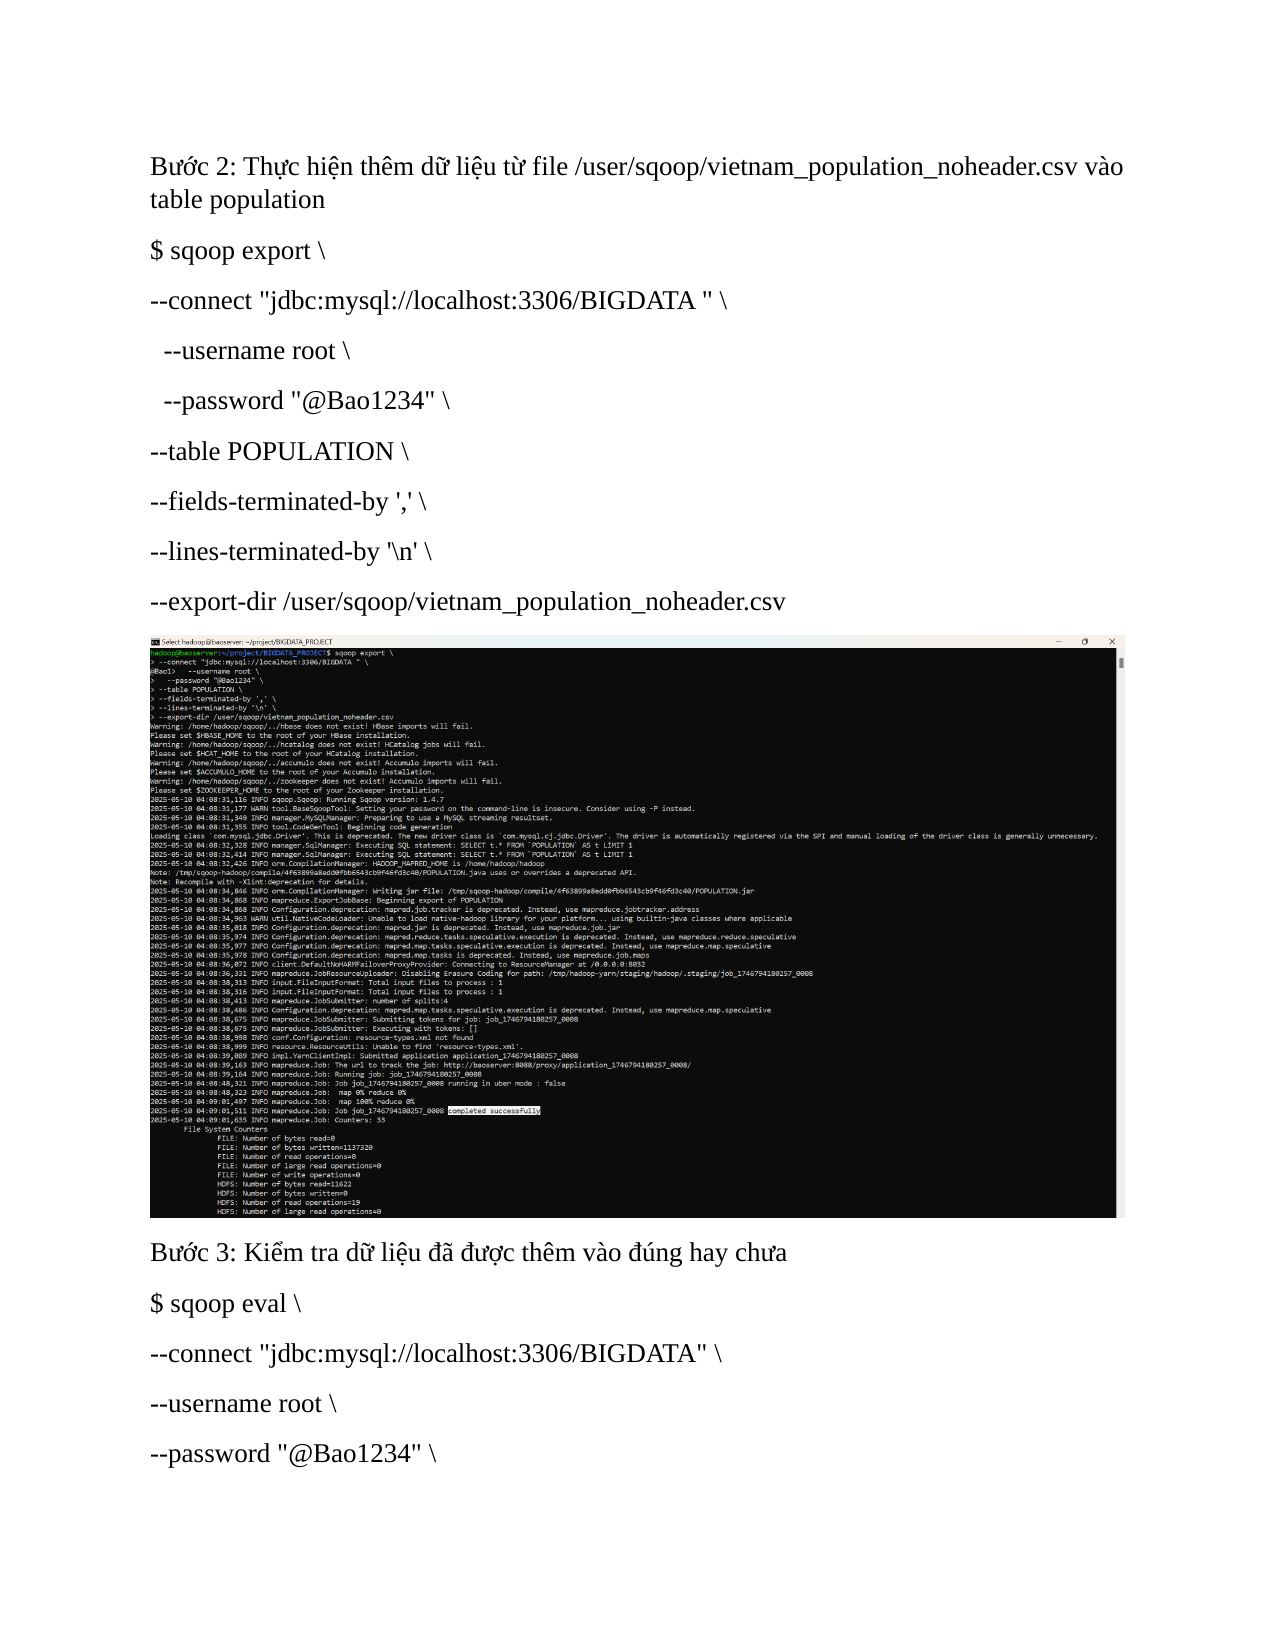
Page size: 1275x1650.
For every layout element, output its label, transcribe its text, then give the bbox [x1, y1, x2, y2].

text --connect "jdbc:mysql://localhost:3306/BIGDATA" \ [150, 1337, 1125, 1368]
text --username root \ [150, 1387, 1125, 1418]
text --connect "jdbc:mysql://localhost:3306/BIGDATA " \ [150, 284, 1125, 315]
text Bước 2: Thực hiện thêm dữ liệu từ file /user/sqoop/vietnam_population_noheader.csv vào table population [150, 150, 1125, 215]
text --password "@Bao1234" \ [150, 1437, 1125, 1468]
text --export-dir /user/sqoop/vietnam_population_noheader.csv [150, 585, 1125, 616]
text --fields-terminated-by ',' \ [150, 485, 1125, 516]
text --lines-terminated-by '\n' \ [150, 535, 1125, 566]
text --table POPULATION \ [150, 434, 1125, 466]
text --username root \ [150, 334, 1125, 365]
picture [150, 635, 1125, 1218]
text --password "@Bao1234" \ [150, 384, 1125, 416]
text $ sqoop export \ [150, 234, 1125, 265]
text Bước 3: Kiểm tra dữ liệu đã được thêm vào đúng hay chưa [150, 1237, 1125, 1268]
text $ sqoop eval \ [150, 1287, 1125, 1318]
